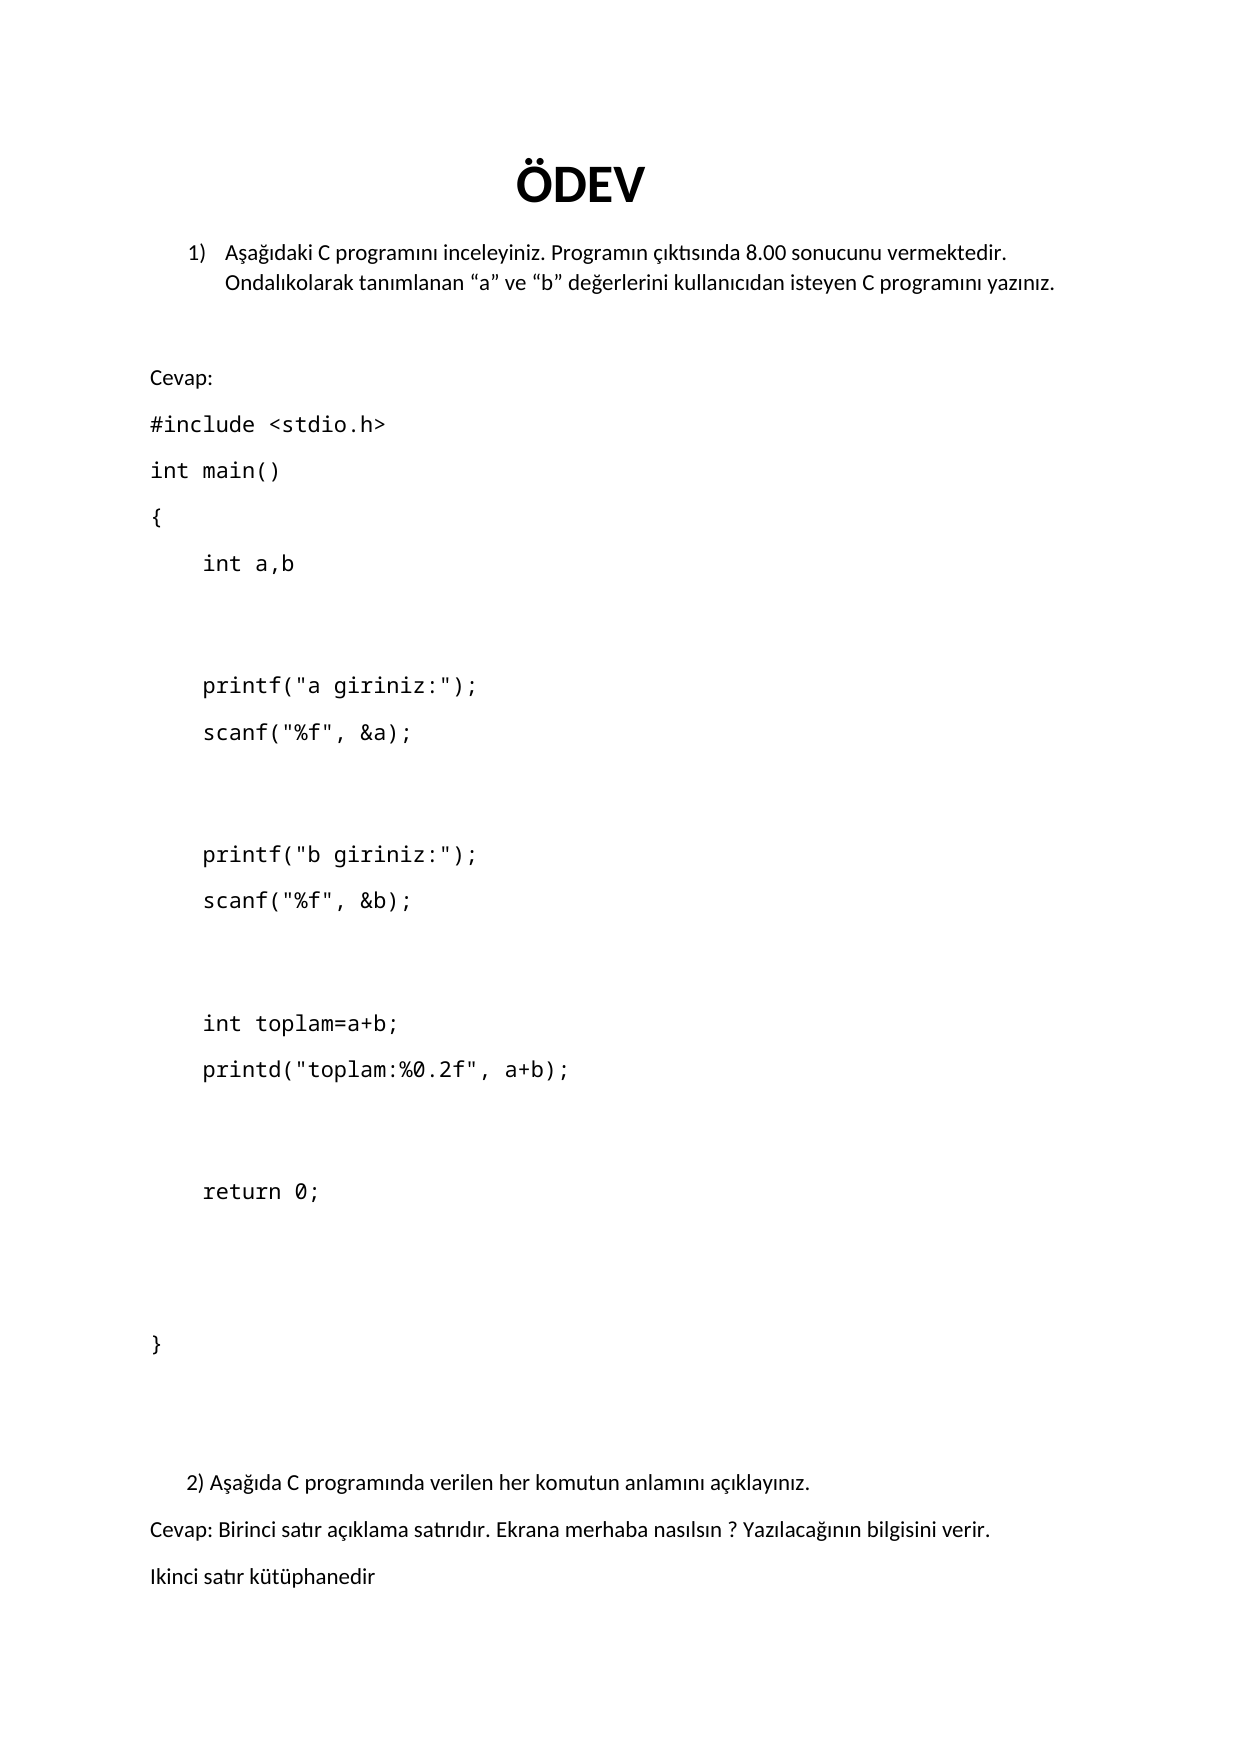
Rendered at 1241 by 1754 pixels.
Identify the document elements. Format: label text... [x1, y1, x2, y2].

list Aşağıdaki C programını inceleyiniz. Programın çıktısında 8.00 sonucunu vermektedir. Ondalıkolarak tanımlanan “a” ve “b” değerlerini kullanıcıdan isteyen C programını yazınız. [187, 238, 1090, 296]
text Cevap: [150, 362, 1090, 392]
text 2) Aşağıda C programında verilen her komutun anlamını açıklayınız. [150, 1468, 1090, 1496]
text printd("toplam:%0.2f", a+b); [150, 1054, 1090, 1083]
text int a,b [150, 547, 1090, 577]
text printf("a giriniz:"); [150, 670, 1090, 699]
text #include <stdio.h> [150, 408, 1090, 438]
text scanf("%f", &a); [150, 716, 1090, 746]
text { [150, 501, 1090, 531]
text Ikinci satır kütüphanedir [150, 1562, 1090, 1590]
text } [150, 1328, 1090, 1358]
text return 0; [150, 1176, 1090, 1206]
text printf("b giriniz:"); [150, 838, 1090, 868]
text int main() [150, 455, 1090, 484]
text ÖDEV [150, 150, 1090, 216]
text scanf("%f", &b); [150, 885, 1090, 914]
text Cevap: Birinci satır açıklama satırıdır. Ekrana merhaba nasılsın ? Yazılacağının bilgisini verir. [150, 1515, 1090, 1543]
text int toplam=a+b; [150, 1007, 1090, 1037]
